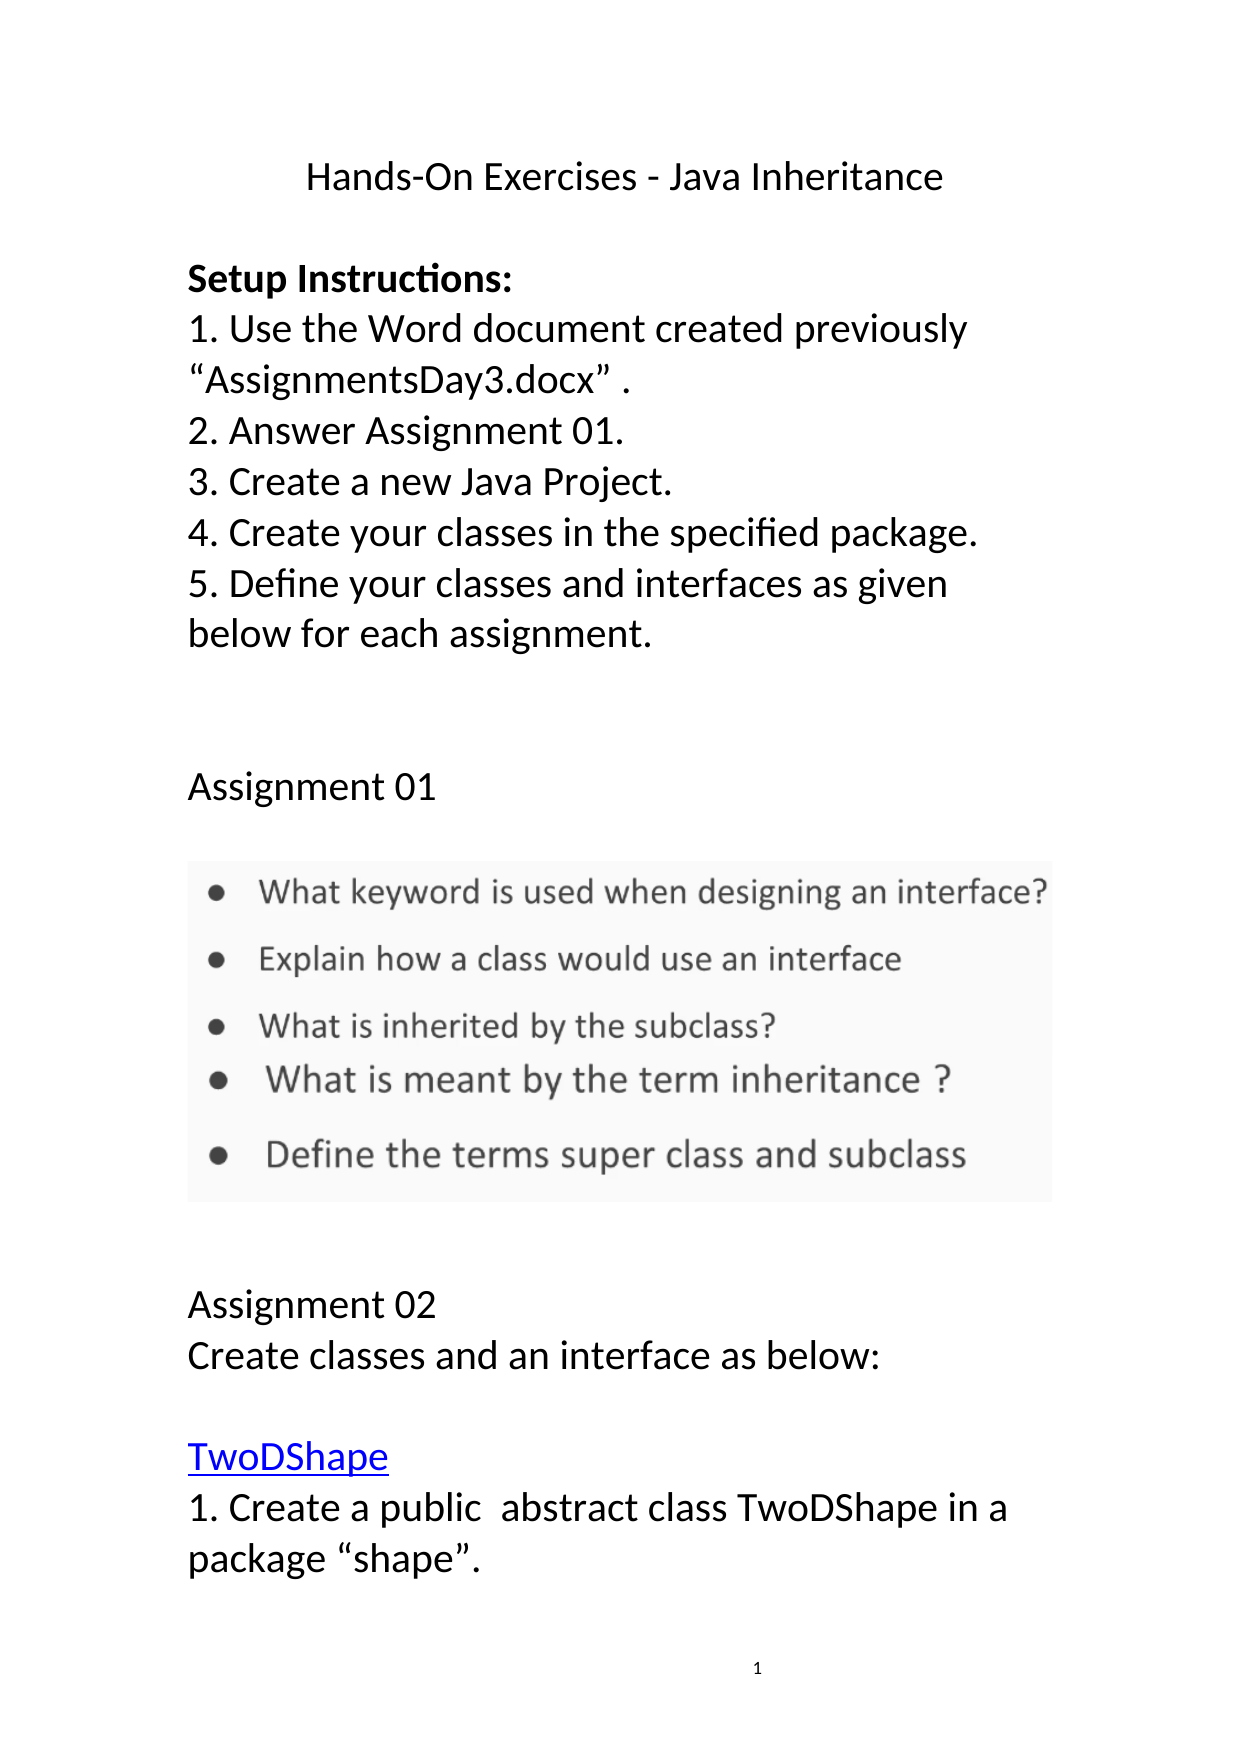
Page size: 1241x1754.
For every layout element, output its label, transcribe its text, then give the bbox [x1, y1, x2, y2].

list Create your classes in the specified package. [187, 506, 1053, 557]
text TwoDShape [187, 1430, 1053, 1481]
picture [187, 861, 1053, 1202]
list Create a public abstract class TwoDShape in a package “shape”. [187, 1481, 1053, 1583]
text Hands-On Exercises - Java Inheritance [187, 150, 1053, 201]
text Assignment 01 [187, 760, 1053, 836]
text Assignment 02 [187, 1278, 1053, 1329]
list Use the Word document created previously “AssignmentsDay3.docx” . [187, 302, 1053, 404]
text Create classes and an interface as below: [187, 1329, 1053, 1379]
list Define your classes and interfaces as given below for each assignment. [187, 557, 1053, 658]
list Create a new Java Project. [187, 455, 1053, 506]
text Setup Instructions: [187, 252, 1053, 302]
list Answer Assignment 01. [187, 404, 1053, 455]
